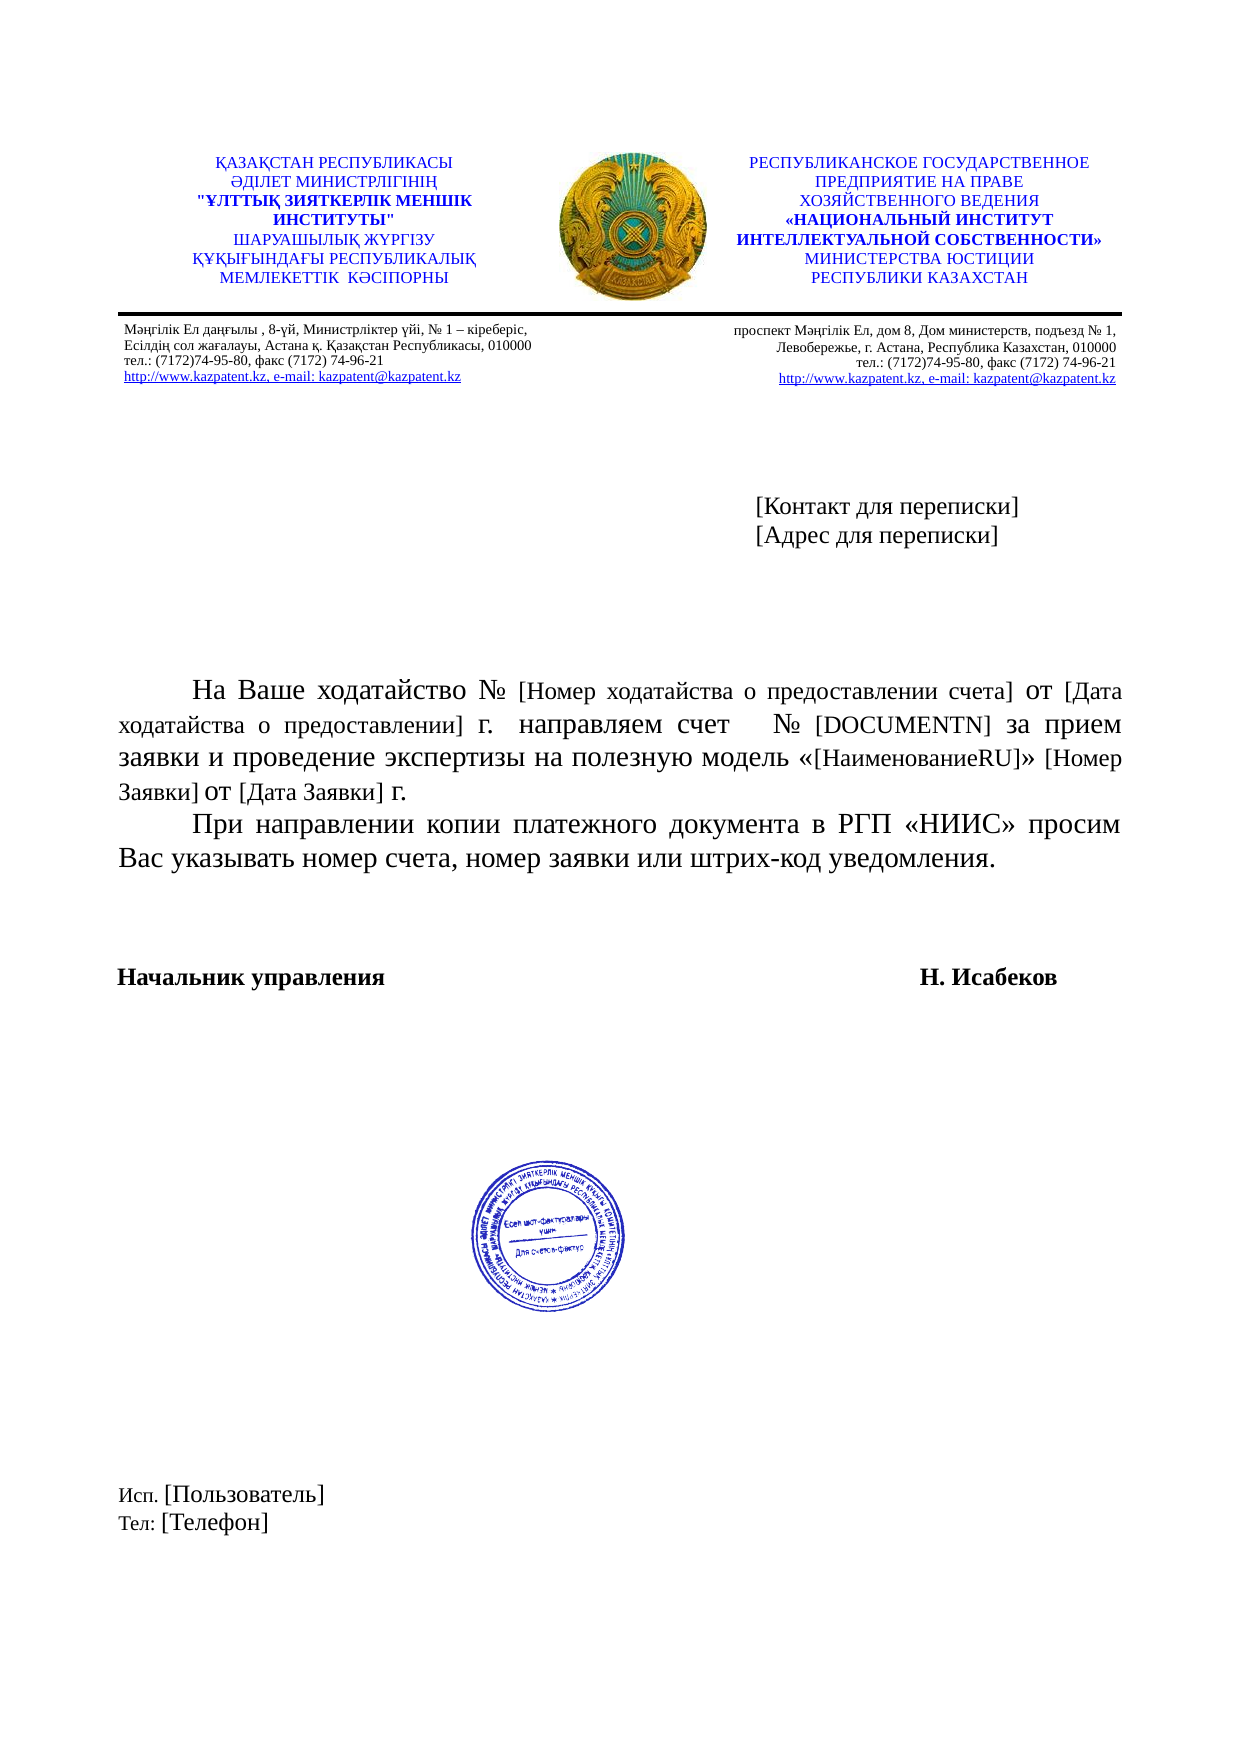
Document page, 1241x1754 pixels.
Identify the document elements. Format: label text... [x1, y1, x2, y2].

text Тел: [118, 1507, 1122, 1536]
table_header РЕСПУБЛИКАНСКОЕ ГОСУДАРСТВЕННОЕ ПРЕДПРИЯТИЕ НА ПРАВЕ ХОЗЯЙСТВЕННОГО ВЕДЕНИЯ «НАЦИОНАЛЬНЫЙ ИНСТИТУТ ИНТЕЛЛЕКТУАЛЬНОЙ СОБСТВЕННОСТИ» МИНИСТЕРСТВА ЮСТИЦИИ РЕСПУБЛИКИ КАЗАХСТАН [717, 147, 1122, 312]
table_header [550, 147, 717, 312]
table_header Н. Исабеков [620, 956, 1122, 996]
picture [559, 152, 708, 301]
picture [462, 1154, 628, 1322]
table_header ҚАЗАҚСТАН РЕСПУБЛИКАСЫ ӘДІЛЕТ МИНИСТРЛІГІНІҢ "ҰЛТТЫҚ ЗИЯТКЕРЛІК МЕНШІК ИНСТИТУТЫ" ШАРУАШЫЛЫҚ ЖҮРГІЗУ ҚҰҚЫҒЫНДАҒЫ РЕСПУБЛИКАЛЫҚ МЕМЛЕКЕТТІК КӘСІПОРНЫ [118, 147, 550, 312]
text При направлении копии платежного документа в РГП «НИИС» просим Вас указывать номер счета, номер заявки или штрих-код уведомления. [118, 806, 1122, 873]
table_cell Мәңгілік Ел даңғылы , 8-үй, Министрліктер үйі, № 1 – кіреберіс, Есілдің сол жағалауы, Астана қ. Қазақстан Республикасы, 010000 тел.: (7172)74-95-80, факс (7172) 74-96-21 http://www.kazpatent.kz, e-mail: kazpatent@kazpatent.kz [118, 316, 626, 392]
table_header Начальник управления [118, 956, 620, 996]
text Исп. [118, 1479, 1122, 1507]
text На Ваше ходатайство № от г. направляем счет № за прием заявки и проведение экспертизы на полезную модель «» от г. [118, 672, 1122, 806]
table_cell проспект Мәңгілік Ел, дом 8, Дом министерств, подъезд № 1, Левобережье, г. Астана, Республика Казахстан, 010000 тел.: (7172)74-95-80, факс (7172) 74-96-21 http://www.kazpatent.kz, e-mail: kazpatent@kazpatent.kz [626, 316, 1122, 392]
